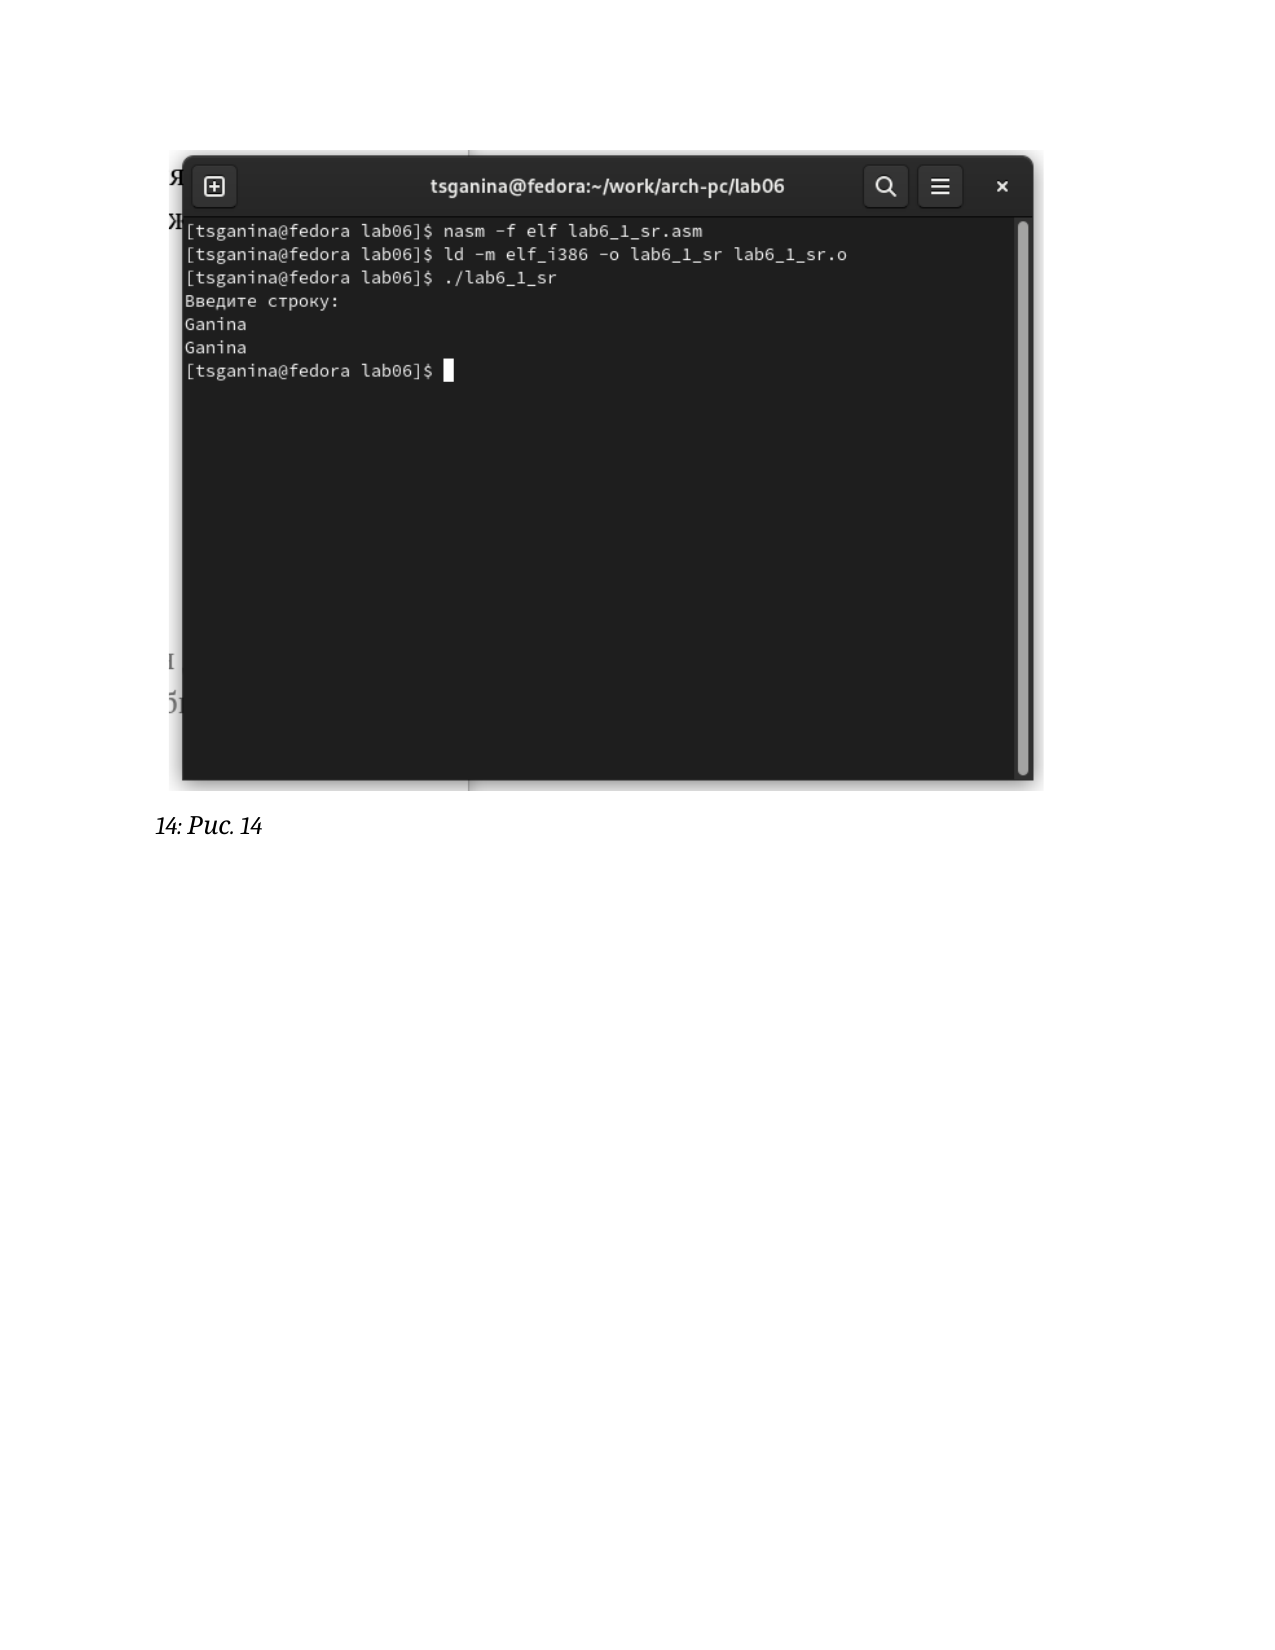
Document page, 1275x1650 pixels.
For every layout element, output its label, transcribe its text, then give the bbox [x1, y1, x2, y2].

picture [168, 150, 1044, 791]
text 14: Рис. 14 [150, 812, 1125, 841]
